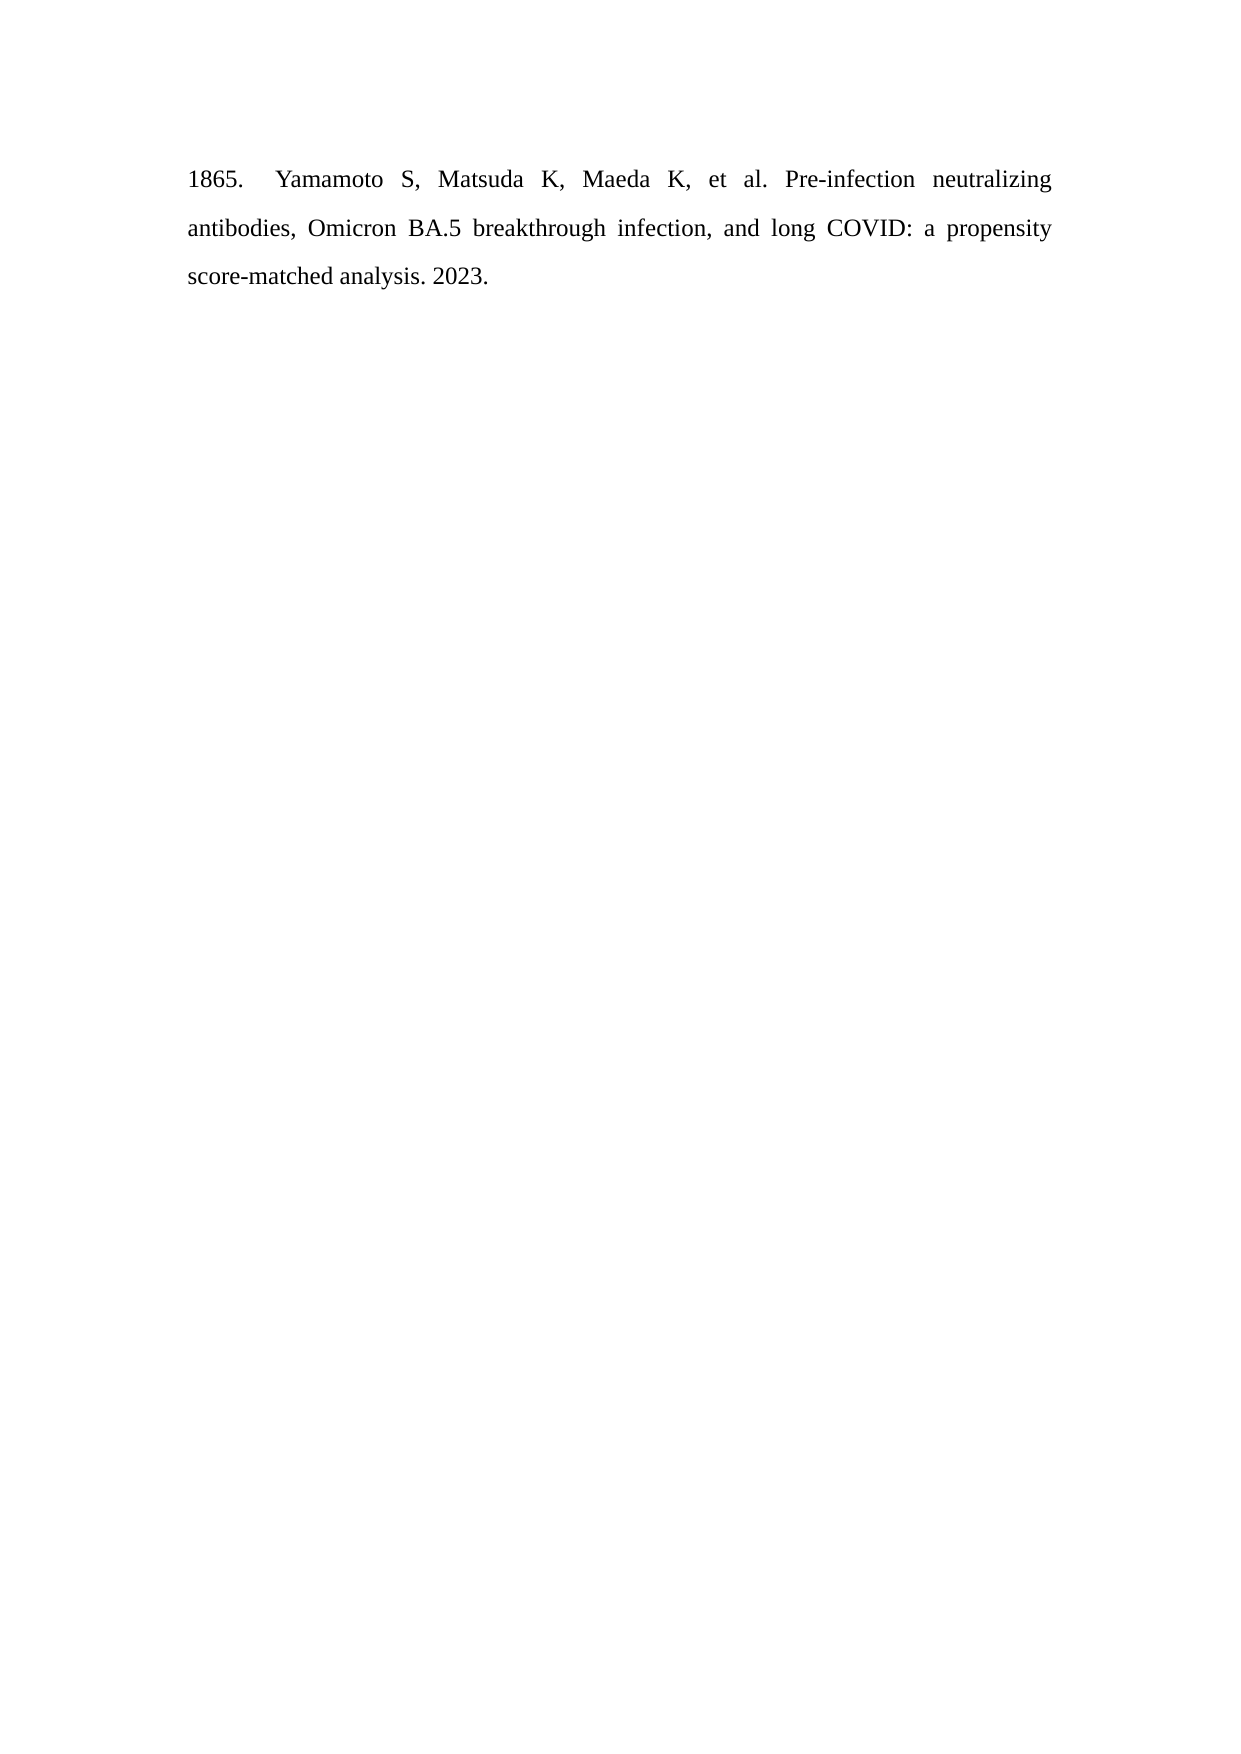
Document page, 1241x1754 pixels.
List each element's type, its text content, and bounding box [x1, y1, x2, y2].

text 1865. Yamamoto S, Matsuda K, Maeda K, et al. Pre-infection neutralizing antibodies, Omicron BA.5 breakthrough infection, and long COVID: a propensity score-matched analysis. 2023. [187, 162, 1053, 292]
